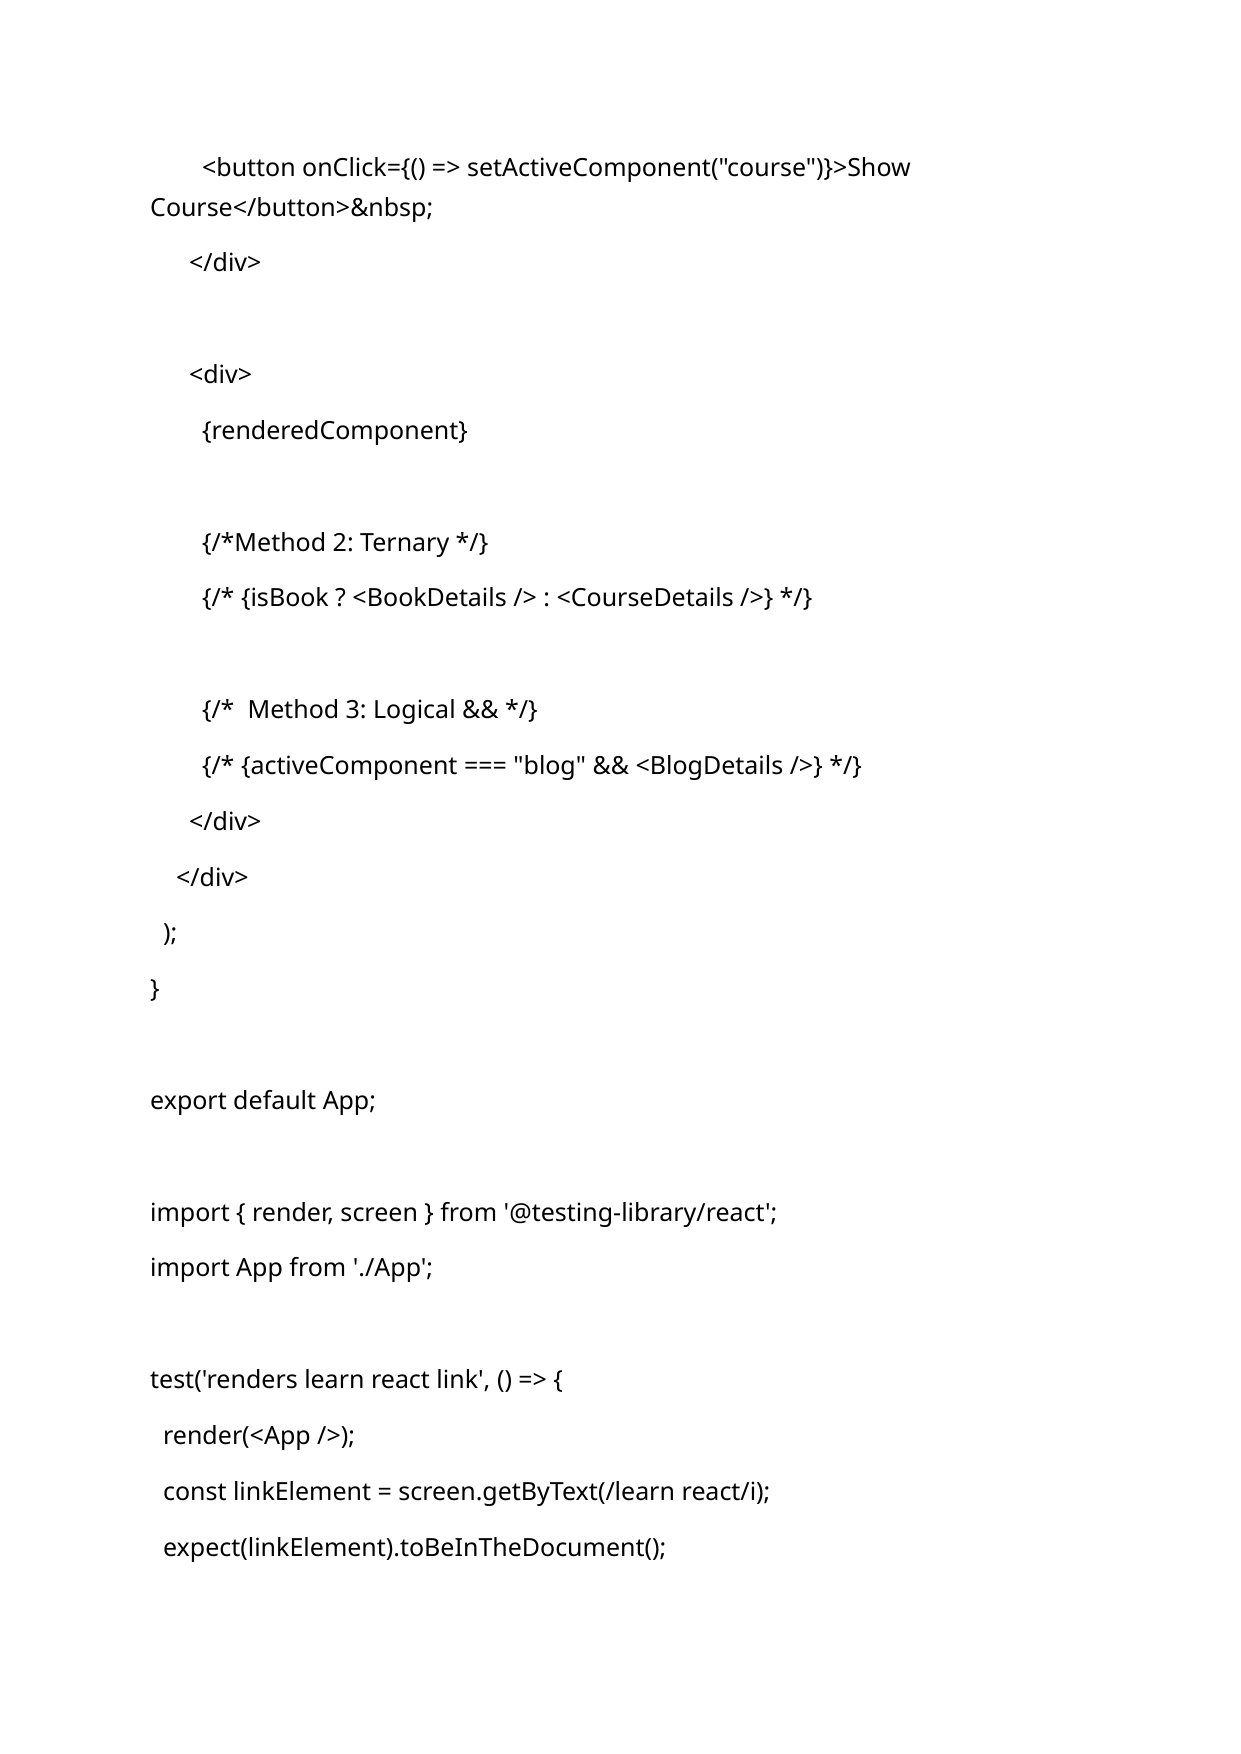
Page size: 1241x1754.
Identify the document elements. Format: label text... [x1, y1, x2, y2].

text </div> [150, 245, 1090, 279]
text <button onClick={() => setActiveComponent("course")}>Show Course</button>&nbsp; [150, 150, 1090, 223]
text render(<App />); [150, 1417, 1090, 1452]
text test('renders learn react link', () => { [150, 1362, 1090, 1396]
text export default App; [150, 1082, 1090, 1117]
text {/* Method 3: Logical && */} [150, 692, 1090, 726]
text {/* {activeComponent === "blog" && <BlogDetails />} */} [150, 747, 1090, 782]
text const linkElement = screen.getByText(/learn react/i); [150, 1473, 1090, 1507]
text {/* {isBook ? <BookDetails /> : <CourseDetails />} */} [150, 580, 1090, 614]
text {renderedComponent} [150, 412, 1090, 447]
text import App from './App'; [150, 1250, 1090, 1284]
text <div> [150, 357, 1090, 391]
text {/*Method 2: Ternary */} [150, 524, 1090, 558]
text } [150, 971, 1090, 1005]
text expect(linkElement).toBeInTheDocument(); [150, 1529, 1090, 1563]
text </div> [150, 803, 1090, 837]
text import { render, screen } from '@testing-library/react'; [150, 1194, 1090, 1228]
text ); [150, 915, 1090, 949]
text </div> [150, 859, 1090, 893]
